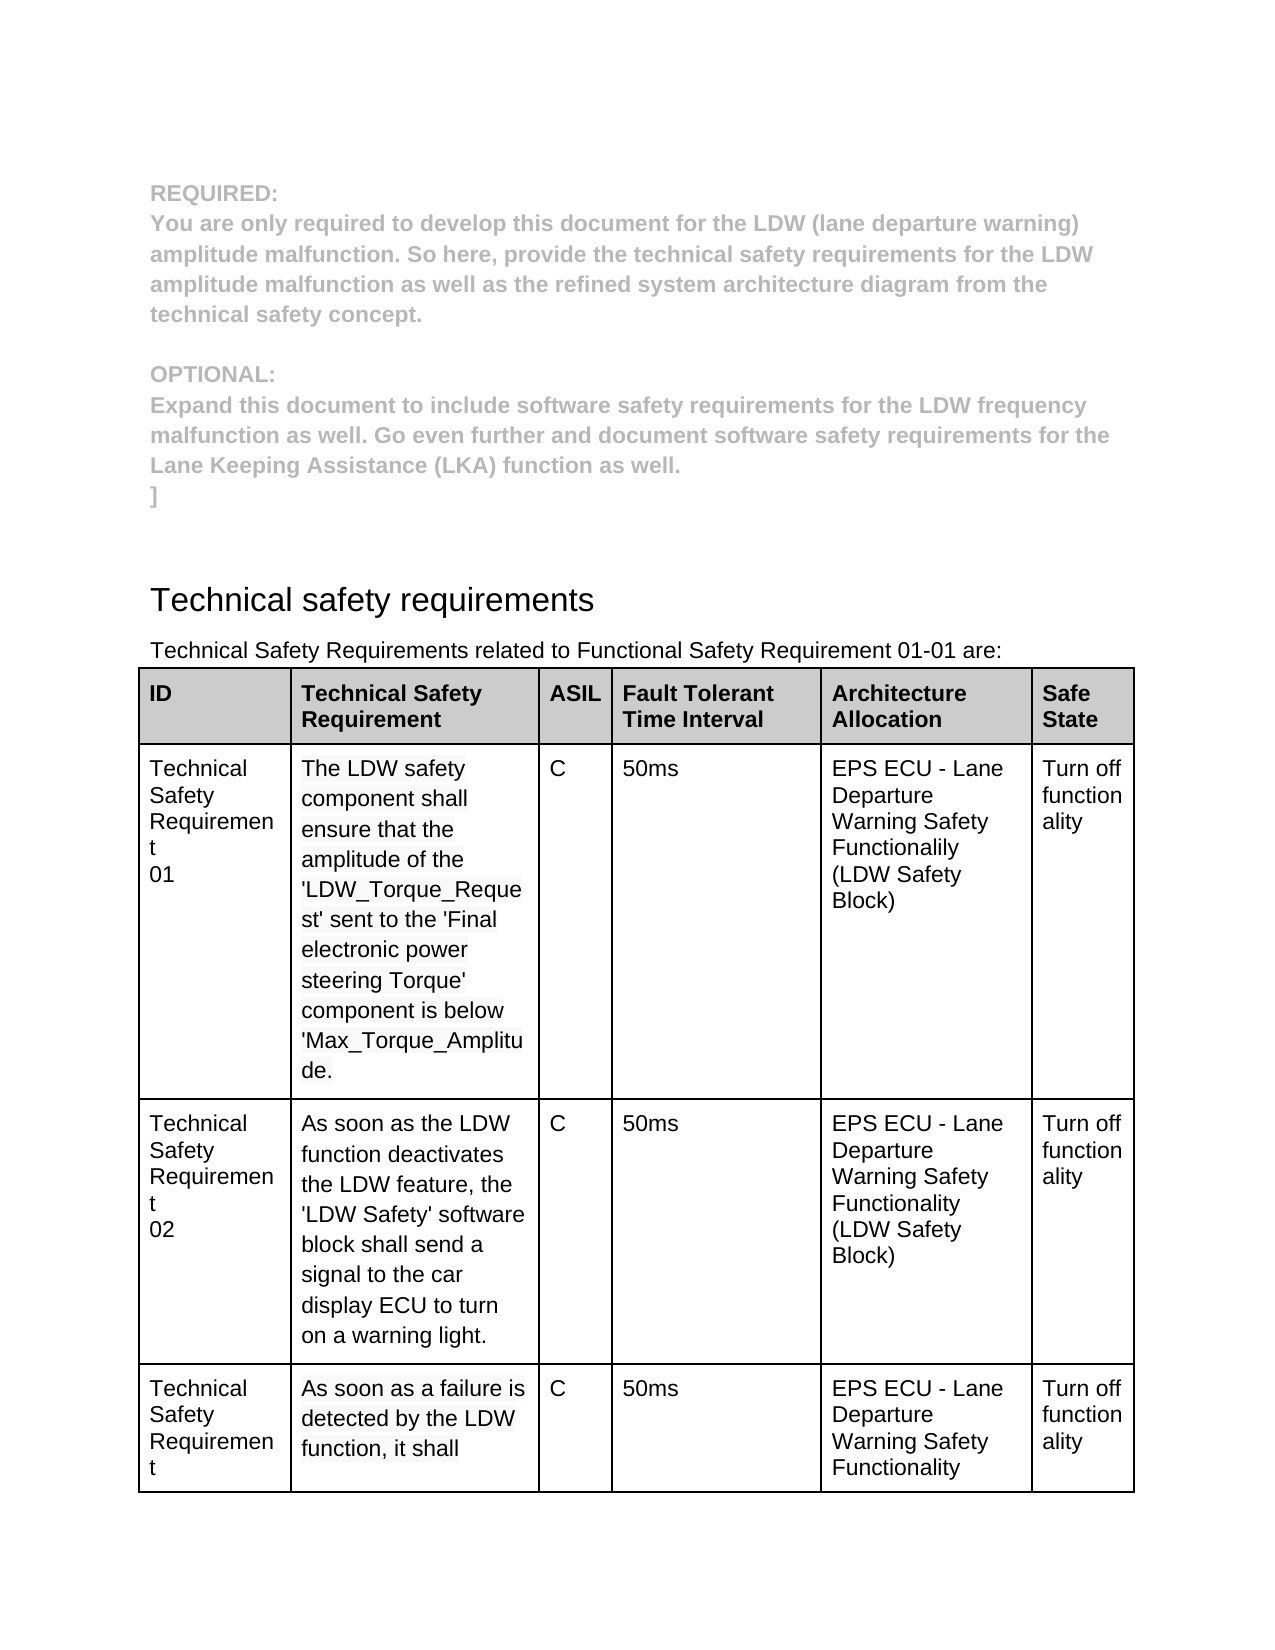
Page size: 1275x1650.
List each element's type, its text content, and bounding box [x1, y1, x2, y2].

table_header Safe State [1033, 669, 1133, 743]
text Expand this document to include software safety requirements for the LDW frequency malfunction as well. Go even further and document software safety requirements for the Lane Keeping Assistance (LKA) function as well. [150, 392, 1125, 478]
text You are only required to develop this document for the LDW (lane departure warning) amplitude malfunction. So here, provide the technical safety requirements for the LDW amplitude malfunction as well as the refined system architecture diagram from the technical safety concept. [150, 210, 1125, 327]
table_cell EPS ECU - Lane Departure Warning Safety Functionality (LDW Safety Block) [822, 1100, 1031, 1362]
table_cell C [540, 1100, 611, 1362]
table_cell 50ms [613, 745, 820, 1098]
text REQUIRED: [150, 180, 1125, 207]
table_cell C [540, 745, 611, 1098]
table_cell 50ms [613, 1365, 820, 1491]
table_cell 50ms [613, 1100, 820, 1362]
text OPTIONAL: [150, 361, 1125, 388]
table_cell The LDW safety component shall ensure that the amplitude of the 'LDW_Torque_Request' sent to the 'Final electronic power steering Torque' component is below 'Max_Torque_Amplitude. [292, 745, 538, 1098]
table_cell Turn off functionality [1033, 745, 1133, 1098]
table_cell C [540, 1365, 611, 1491]
table_cell Technical Safety Requirement 01 [140, 745, 290, 1098]
table_cell Technical Safety Requirement 02 [140, 1100, 290, 1362]
table_cell Technical Safety Requirement 03 [140, 1365, 290, 1491]
table_header Fault Tolerant Time Interval [613, 669, 820, 743]
table_cell Turn off functionality [1033, 1100, 1133, 1362]
table_header Architecture Allocation [822, 669, 1031, 743]
text Technical Safety Requirements related to Functional Safety Requirement 01-01 are: [150, 637, 1125, 663]
table_header ASIL [540, 669, 611, 743]
subtitle Technical safety requirements [150, 580, 1125, 619]
table_cell As soon as a failure is detected by the LDW function, it shall deactivate the LDW feature and the 'LDW_Torque_Request' shall be set to zero. [292, 1365, 538, 1491]
table_cell Turn off functionality [1033, 1365, 1133, 1491]
table_cell EPS ECU - Lane Departure Warning Safety Functionality (LDW Safety Block) [822, 1365, 1031, 1491]
text ] [150, 482, 1125, 509]
table_header ID [140, 669, 290, 743]
table_cell EPS ECU - Lane Departure Warning Safety Functionalily (LDW Safety Block) [822, 745, 1031, 1098]
table_header Technical Safety Requirement [292, 669, 538, 743]
